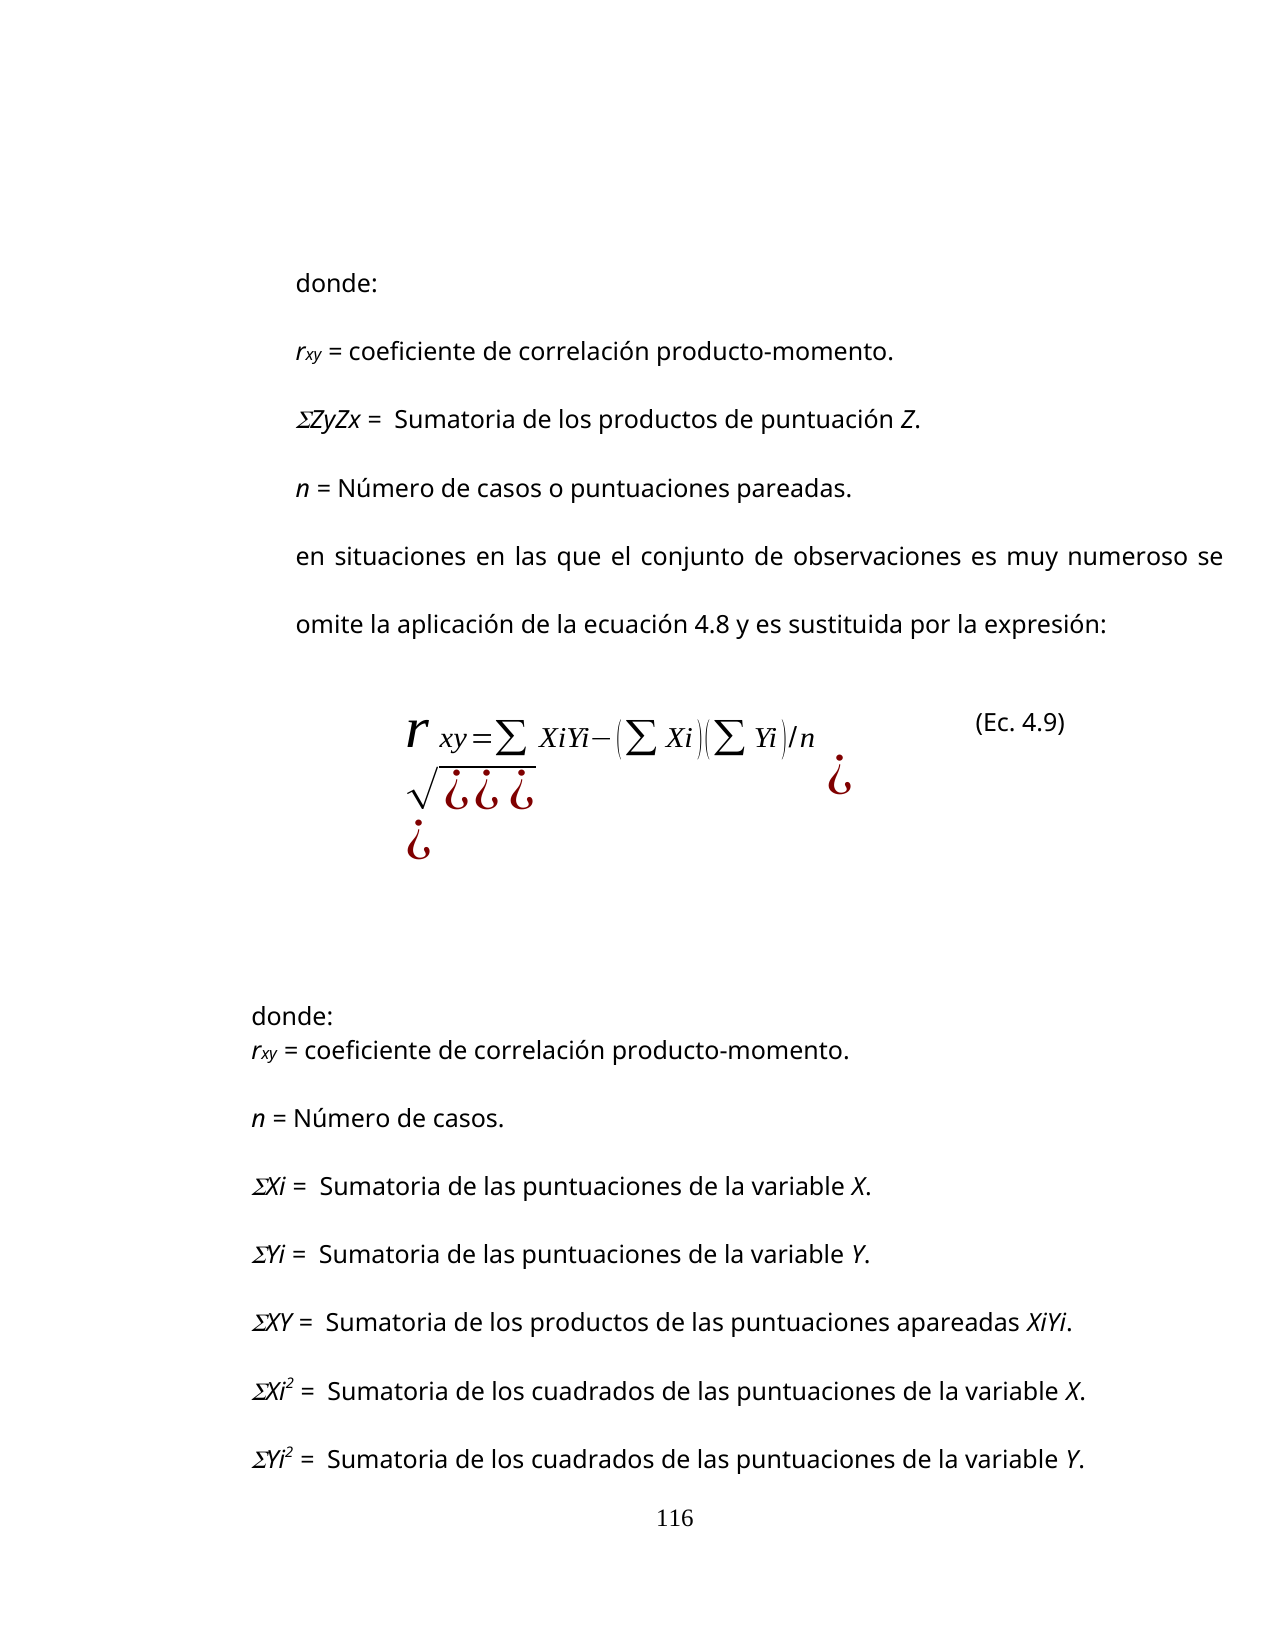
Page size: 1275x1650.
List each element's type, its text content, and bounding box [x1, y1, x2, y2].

text Yi2 = Sumatoria de los cuadrados de las puntuaciones de la variable Y. [251, 1441, 1098, 1475]
text Yi = Sumatoria de las puntuaciones de la variable Y. [251, 1237, 1098, 1271]
text donde: [295, 266, 1098, 300]
text rxy = coeficiente de correlación producto-momento. [295, 334, 1098, 368]
text n = Número de casos o puntuaciones pareadas. [295, 470, 1098, 504]
text XY = Sumatoria de los productos de las puntuaciones apareadas XiYi. [251, 1305, 1098, 1339]
text Xi = Sumatoria de las puntuaciones de la variable X. [251, 1169, 1098, 1203]
text n = Número de casos. [251, 1101, 1098, 1135]
text Xi2 = Sumatoria de los cuadrados de las puntuaciones de la variable X. [251, 1373, 1098, 1407]
text donde: [251, 998, 1098, 1033]
text en situaciones en las que el conjunto de observaciones es muy numeroso se omite la aplicación de la ecuación 4.8 y es sustituida por la expresión: [295, 538, 1224, 641]
text ZyZx = Sumatoria de los productos de puntuación Z. [295, 402, 1098, 436]
text rxy = coeficiente de correlación producto-momento. [251, 1033, 1098, 1067]
text  [251, 1509, 1098, 1532]
